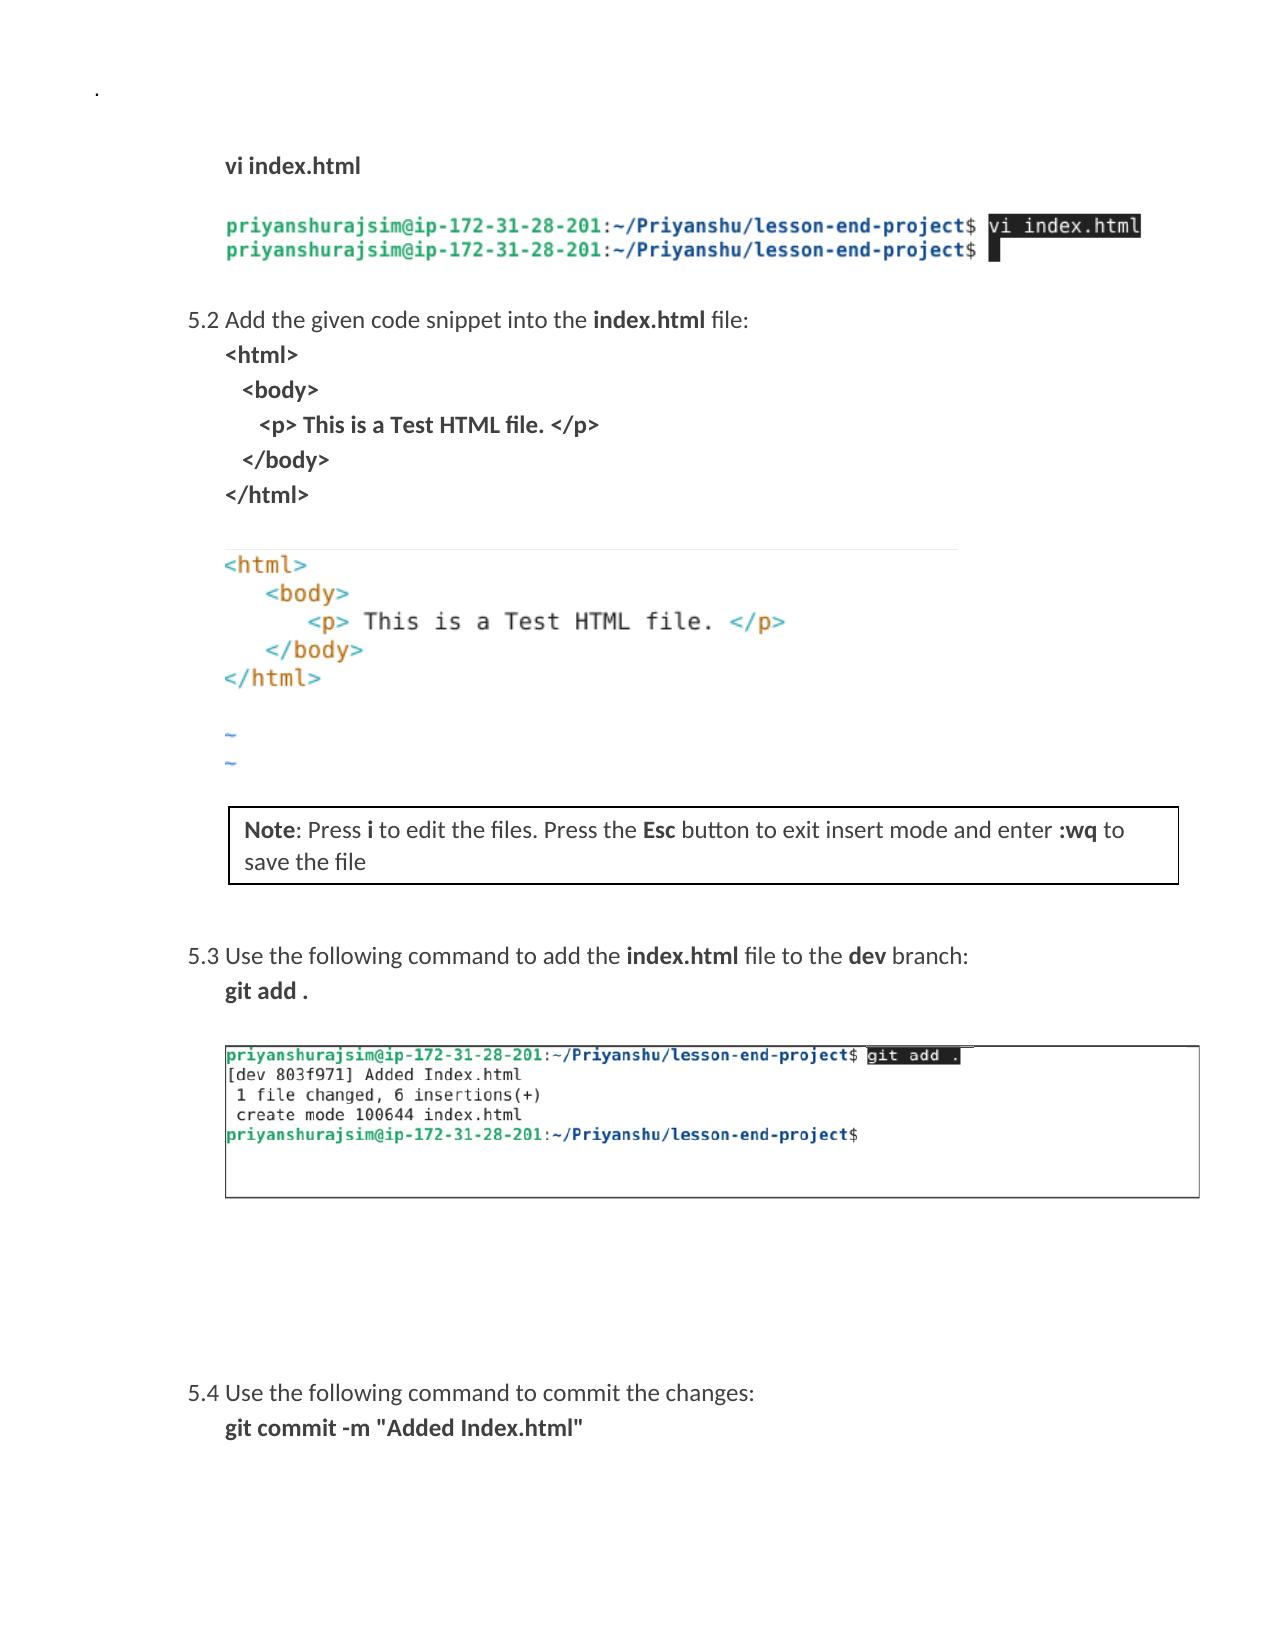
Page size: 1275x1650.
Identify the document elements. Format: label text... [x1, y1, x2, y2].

list </html> [225, 479, 1125, 509]
picture [225, 549, 958, 771]
picture [225, 1045, 1200, 1199]
list <html> [225, 339, 1125, 369]
list <body> [225, 374, 1125, 404]
list Use the following command to commit the changes: [187, 1377, 1125, 1408]
list <p> This is a Test HTML file. </p> [225, 409, 1125, 439]
list Add the given code snippet into the index.html file: [187, 304, 1125, 334]
picture [225, 211, 1200, 274]
list Use the following command to add the index.html file to the dev branch: [187, 940, 1125, 970]
list </body> [225, 444, 1125, 474]
list git commit -m "Added Index.html" [225, 1412, 1125, 1443]
list vi index.html [225, 150, 1125, 181]
list git add . [225, 975, 1125, 1005]
